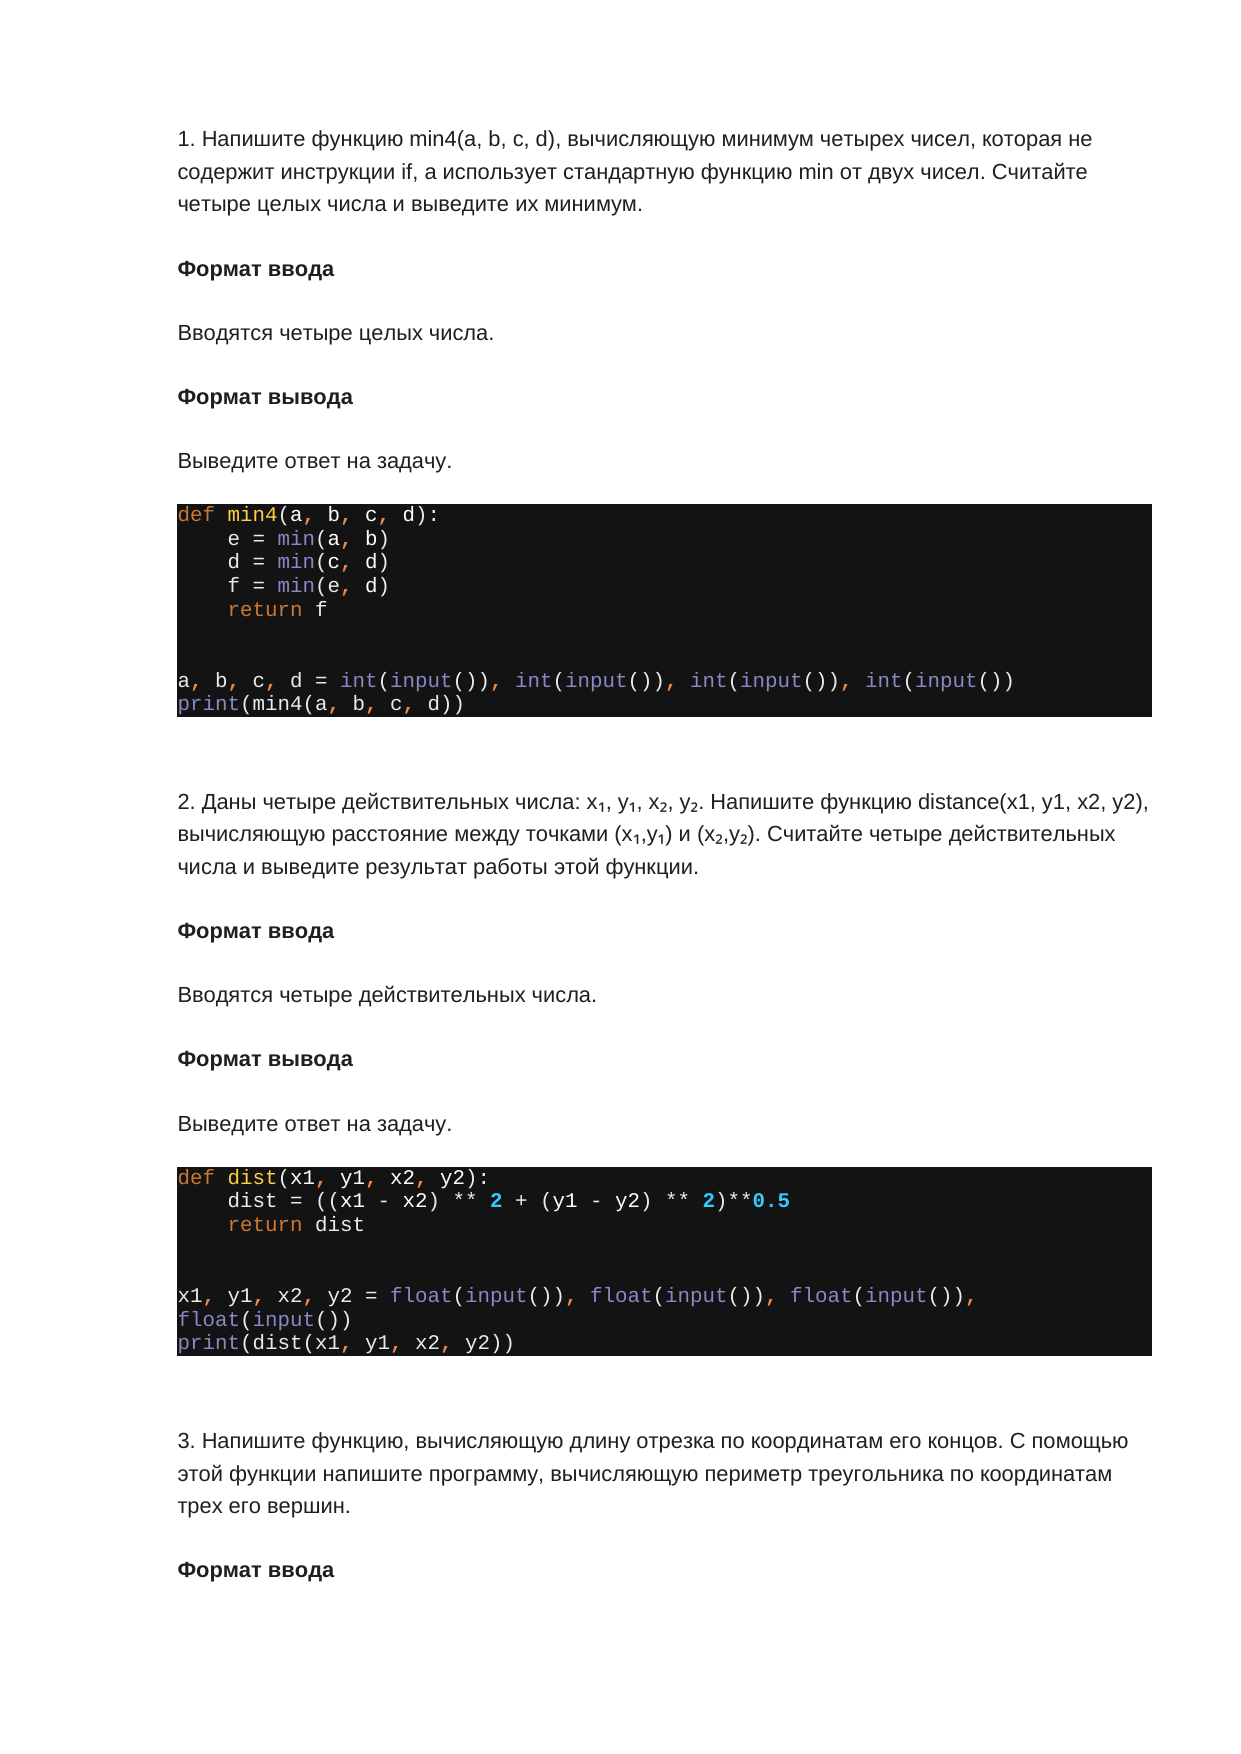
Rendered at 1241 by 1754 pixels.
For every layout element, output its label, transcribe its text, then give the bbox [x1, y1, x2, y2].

text Выведите ответ на задачу. [177, 1103, 1152, 1136]
text Формат ввода [177, 1550, 1152, 1583]
text Вводятся четыре действительных числа. [177, 975, 1152, 1007]
text 3. Напишите функцию, вычисляющую длину отрезка по координатам его концов. С помощью этой функции напишите программу, вычисляющую периметр треугольника по координатам трех его вершин. [177, 1420, 1152, 1518]
text Вводятся четыре целых числа. [177, 312, 1152, 345]
text Формат ввода [177, 248, 1152, 281]
text 2. Даны четыре действительных числа: x₁, y₁, x₂, y₂. Напишите функцию distance(x1, y1, x2, y2), вычисляющую расстояние между точками (x₁,y₁) и (x₂,y₂). Считайте четыре действительных числа и выведите результат работы этой функции. [177, 781, 1152, 879]
text 1. Напишите функцию min4(a, b, c, d), вычисляющую минимум четырех чисел, которая не содержит инструкции if, а использует стандартную функцию min от двух чисел. Считайте четыре целых числа и выведите их минимум. [177, 118, 1152, 217]
text def dist(x1, y1, x2, y2): dist = ((x1 - x2) ** 2 + (y1 - y2) ** 2)**0.5 return dist x1, y1, x2, y2 = float(input()), float(input()), float(input()), float(input()) print(dist(x1, y1, x2, y2)) [177, 1167, 1152, 1356]
text Формат ввода [177, 911, 1152, 943]
text Формат вывода [177, 376, 1152, 409]
text Выведите ответ на задачу. [177, 440, 1152, 473]
text def min4(a, b, c, d): e = min(a, b) d = min(c, d) f = min(e, d) return f a, b, c, d = int(input()), int(input()), int(input()), int(input()) print(min4(a, b, c, d)) [177, 504, 1152, 717]
text Формат вывода [177, 1039, 1152, 1072]
